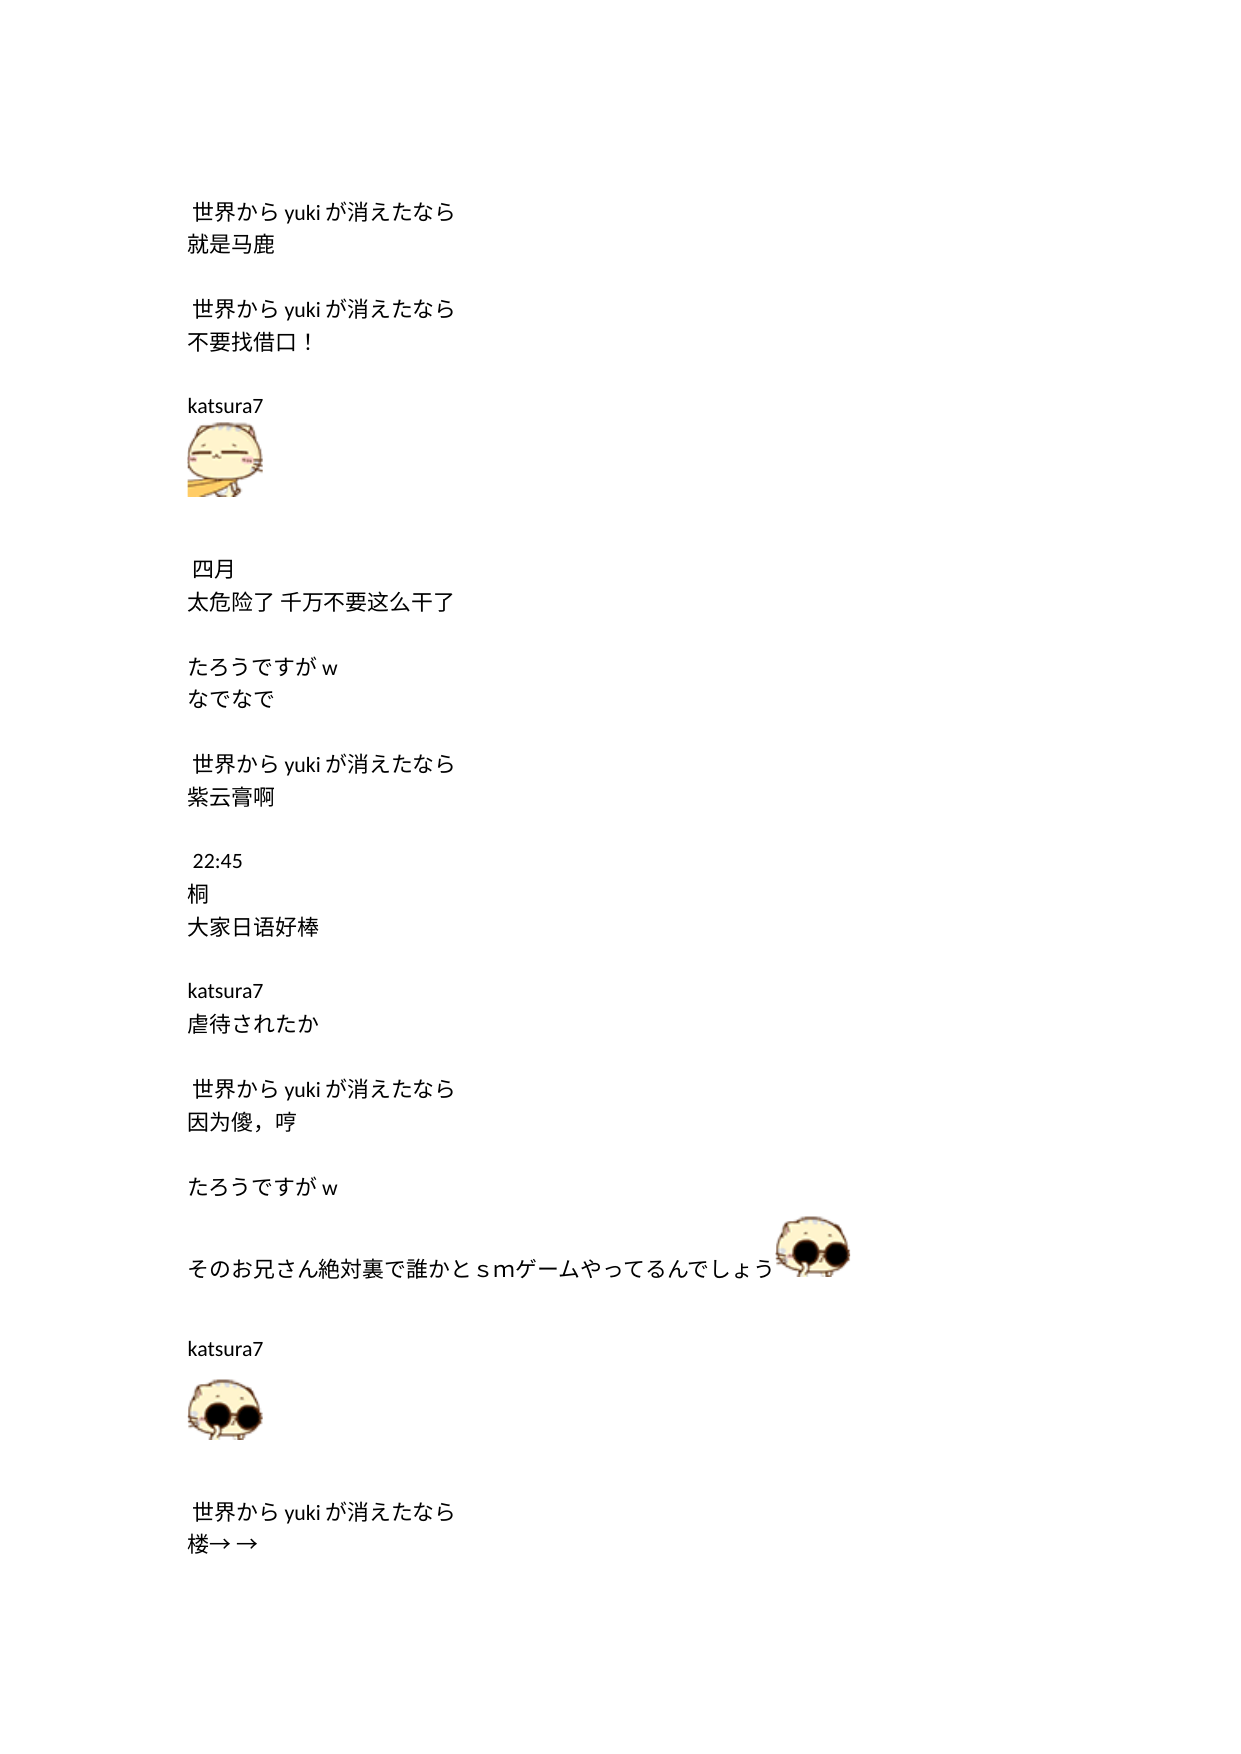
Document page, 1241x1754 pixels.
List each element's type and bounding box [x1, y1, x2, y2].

picture [187, 422, 263, 497]
picture [775, 1202, 851, 1277]
picture [187, 1364, 263, 1440]
text [187, 162, 1053, 1559]
